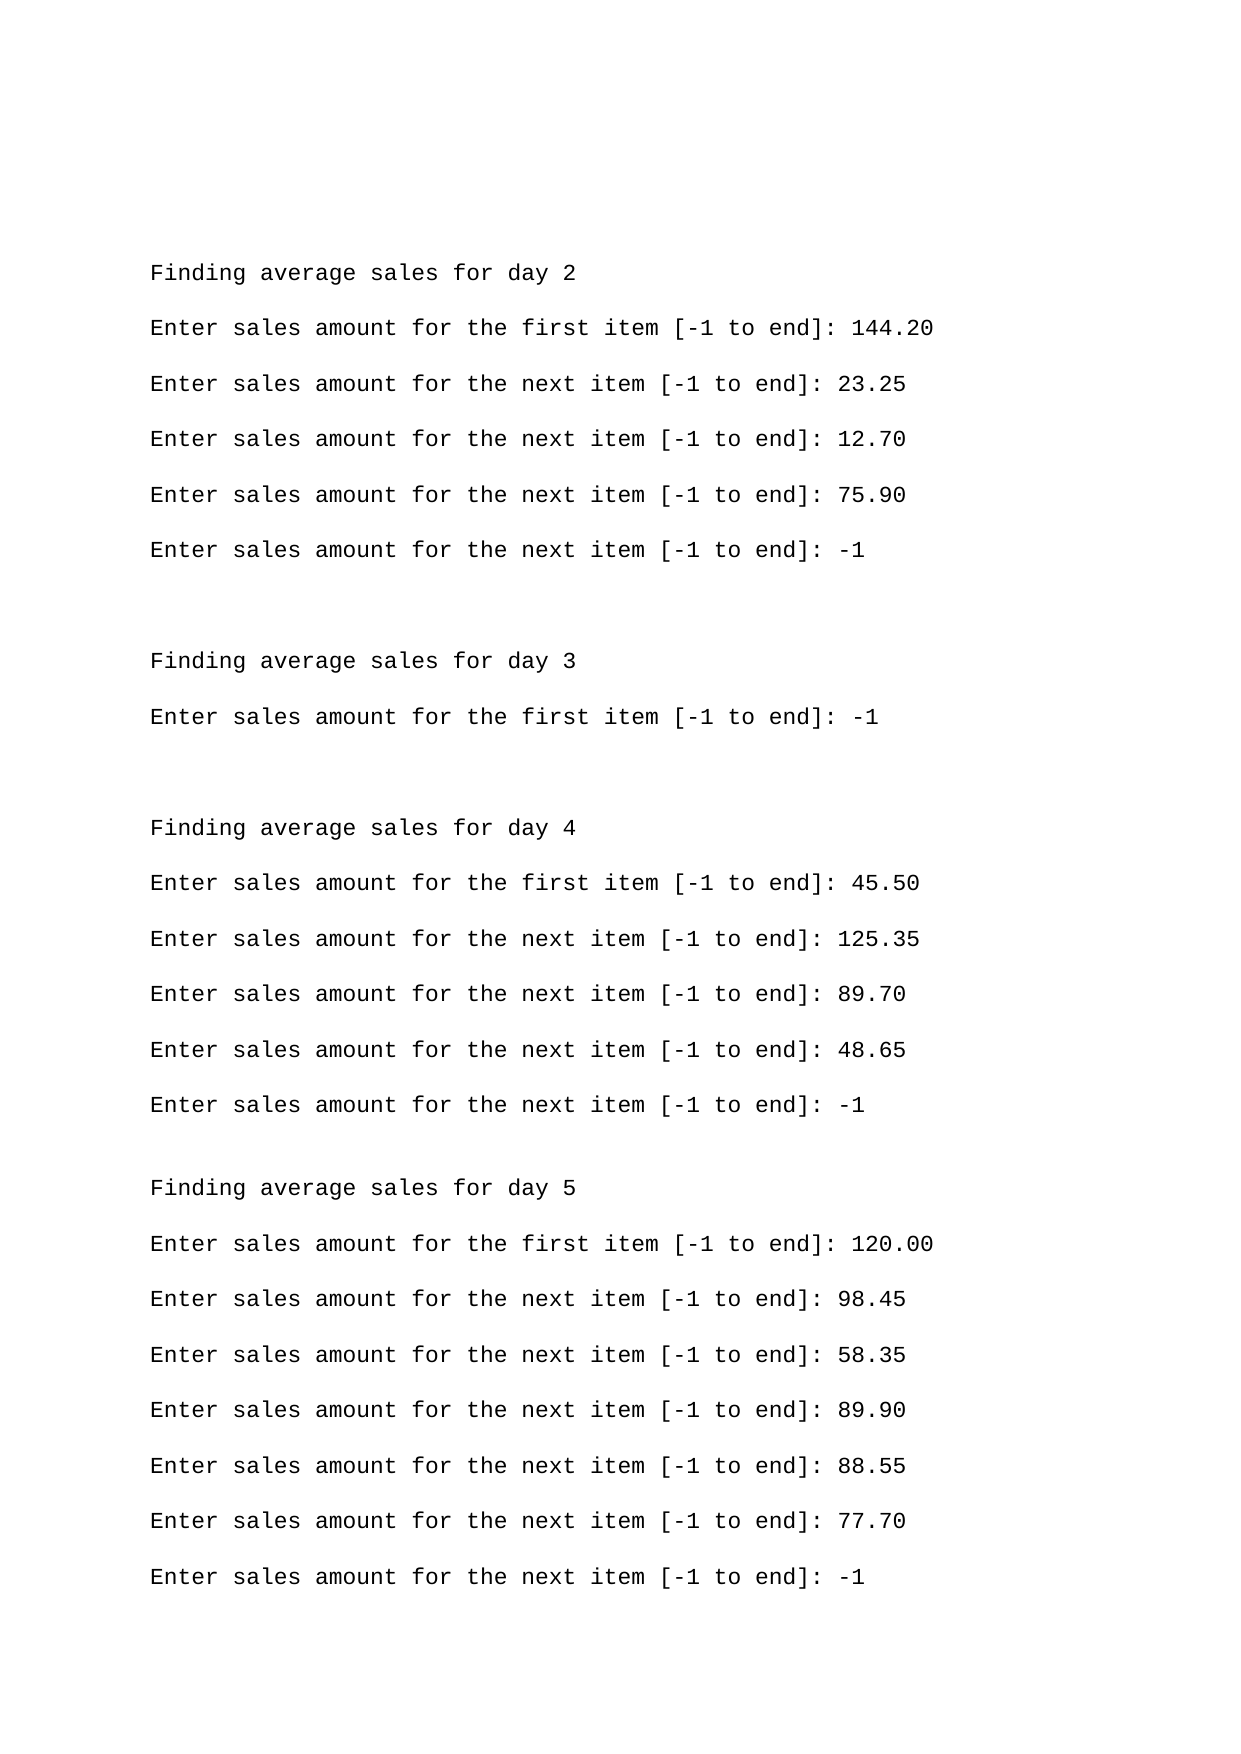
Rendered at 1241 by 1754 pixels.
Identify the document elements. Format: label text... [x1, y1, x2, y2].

text Enter sales amount for the first item [-1 to end]: 144.20 [150, 317, 1090, 342]
text Finding average sales for day 2 [150, 261, 1090, 287]
text Enter sales amount for the next item [-1 to end]: 77.70 [150, 1510, 1090, 1536]
text Finding average sales for day 4 [150, 816, 1090, 842]
text Enter sales amount for the next item [-1 to end]: 125.35 [150, 927, 1090, 953]
text Enter sales amount for the next item [-1 to end]: 48.65 [150, 1038, 1090, 1064]
text Enter sales amount for the first item [-1 to end]: 120.00 [150, 1232, 1090, 1258]
text Enter sales amount for the next item [-1 to end]: 23.25 [150, 372, 1090, 398]
text Finding average sales for day 3 [150, 650, 1090, 676]
text Enter sales amount for the next item [-1 to end]: -1 [150, 539, 1090, 564]
text Enter sales amount for the next item [-1 to end]: 88.55 [150, 1454, 1090, 1480]
text Enter sales amount for the first item [-1 to end]: 45.50 [150, 872, 1090, 898]
text Enter sales amount for the next item [-1 to end]: 89.90 [150, 1399, 1090, 1425]
text Enter sales amount for the next item [-1 to end]: -1 [150, 1094, 1090, 1120]
text Enter sales amount for the next item [-1 to end]: 89.70 [150, 983, 1090, 1009]
text Enter sales amount for the first item [-1 to end]: -1 [150, 705, 1090, 731]
text Enter sales amount for the next item [-1 to end]: 98.45 [150, 1288, 1090, 1314]
text Enter sales amount for the next item [-1 to end]: 58.35 [150, 1343, 1090, 1369]
text Enter sales amount for the next item [-1 to end]: -1 [150, 1565, 1090, 1591]
text Finding average sales for day 5 [150, 1177, 1090, 1203]
text Enter sales amount for the next item [-1 to end]: 12.70 [150, 428, 1090, 453]
text Enter sales amount for the next item [-1 to end]: 75.90 [150, 483, 1090, 509]
